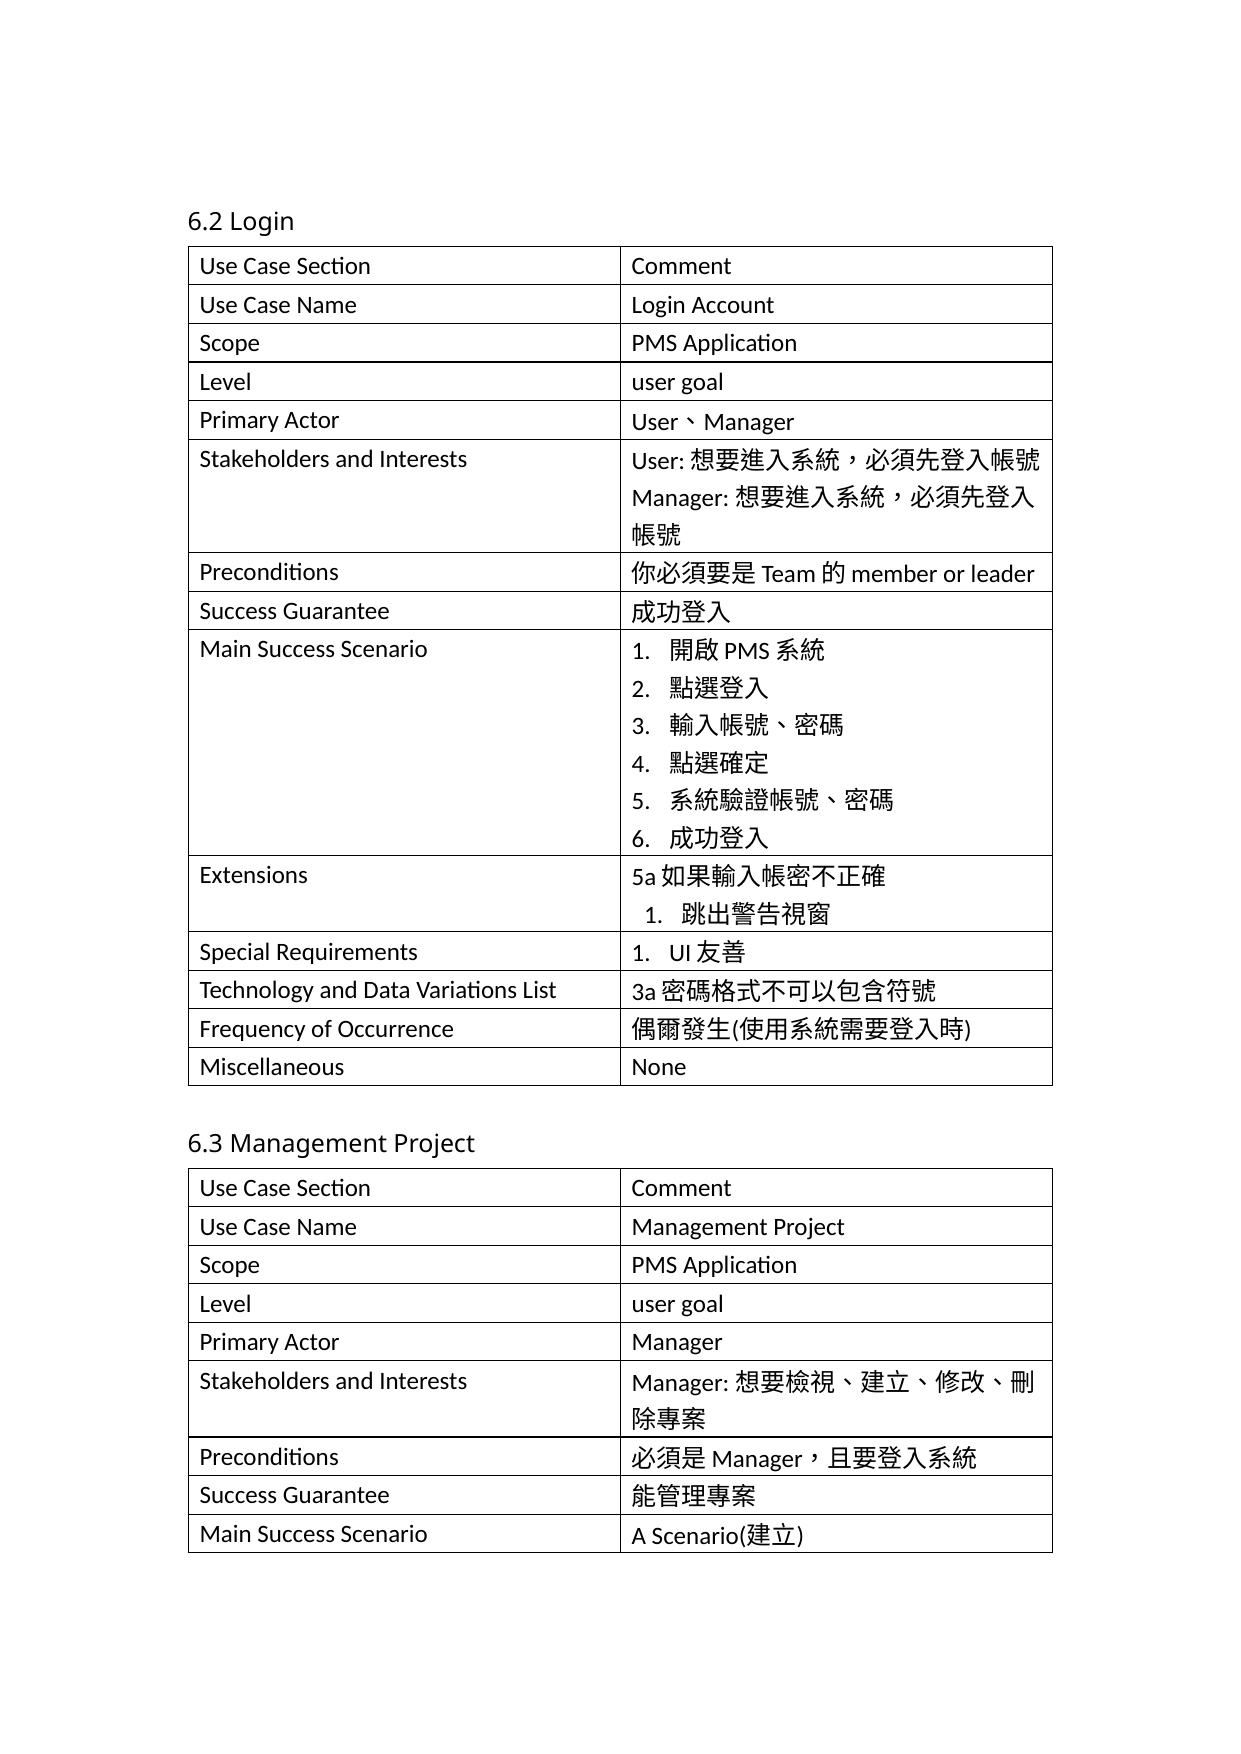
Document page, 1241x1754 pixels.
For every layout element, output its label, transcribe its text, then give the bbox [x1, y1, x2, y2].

table_cell UI友善 [621, 932, 1052, 970]
table_cell 開啟PMS系統 點選登入 輸入帳號、密碼 點選確定 系統驗證帳號、密碼 成功登入 [621, 630, 1052, 855]
table_cell PMS Application [621, 1246, 1052, 1283]
table_cell Stakeholders and Interests [189, 440, 620, 552]
table_cell Scope [189, 1246, 620, 1283]
table_cell Use Case Name [189, 285, 620, 323]
table_cell 5a 如果輸入帳密不正確 跳出警告視窗 [621, 856, 1052, 931]
table_cell Use Case Name [189, 1207, 620, 1245]
table_cell None [621, 1048, 1052, 1085]
table_cell Preconditions [189, 1438, 620, 1475]
table_header Comment [621, 1169, 1052, 1206]
text 6.2 Login [187, 202, 1053, 239]
table_cell Success Guarantee [189, 592, 620, 629]
table_cell Preconditions [189, 553, 620, 591]
table_header Use Case Section [189, 1169, 620, 1206]
table_cell 成功登入 [621, 592, 1052, 629]
table_cell Main Success Scenario [189, 1515, 620, 1552]
table_cell 偶爾發生(使用系統需要登入時) [621, 1009, 1052, 1047]
table_cell PMS Application [621, 324, 1052, 361]
table_cell Scope [189, 324, 620, 361]
table_cell Manager [621, 1323, 1052, 1360]
table_cell 能管理專案 [621, 1476, 1052, 1513]
table_cell Primary Actor [189, 401, 620, 438]
table_header Comment [621, 247, 1052, 284]
table_cell Stakeholders and Interests [189, 1361, 620, 1436]
table_cell Frequency of Occurrence [189, 1009, 620, 1047]
table_cell Technology and Data Variations List [189, 971, 620, 1008]
table_cell Manager: 想要檢視、建立、修改、刪除專案 [621, 1361, 1052, 1436]
table_header Use Case Section [189, 247, 620, 284]
table_cell Extensions [189, 856, 620, 931]
table_cell Success Guarantee [189, 1476, 620, 1513]
table_cell Special Requirements [189, 932, 620, 970]
text 6.3 Management Project [187, 1124, 1053, 1161]
table_cell 必須是Manager，且要登入系統 [621, 1438, 1052, 1475]
table_cell Management Project [621, 1207, 1052, 1245]
table_cell Primary Actor [189, 1323, 620, 1360]
table_cell Miscellaneous [189, 1048, 620, 1085]
table_cell Main Success Scenario [189, 630, 620, 855]
table_cell user goal [621, 1284, 1052, 1322]
table_cell User、Manager [621, 401, 1052, 438]
table_cell User: 想要進入系統，必須先登入帳號 Manager: 想要進入系統，必須先登入帳號 [621, 440, 1052, 552]
table_cell user goal [621, 363, 1052, 400]
table_cell Login Account [621, 285, 1052, 323]
table_cell 你必須要是Team的member or leader [621, 553, 1052, 591]
table_cell 3a 密碼格式不可以包含符號 [621, 971, 1052, 1008]
table_cell Level [189, 363, 620, 400]
table_cell Level [189, 1284, 620, 1322]
